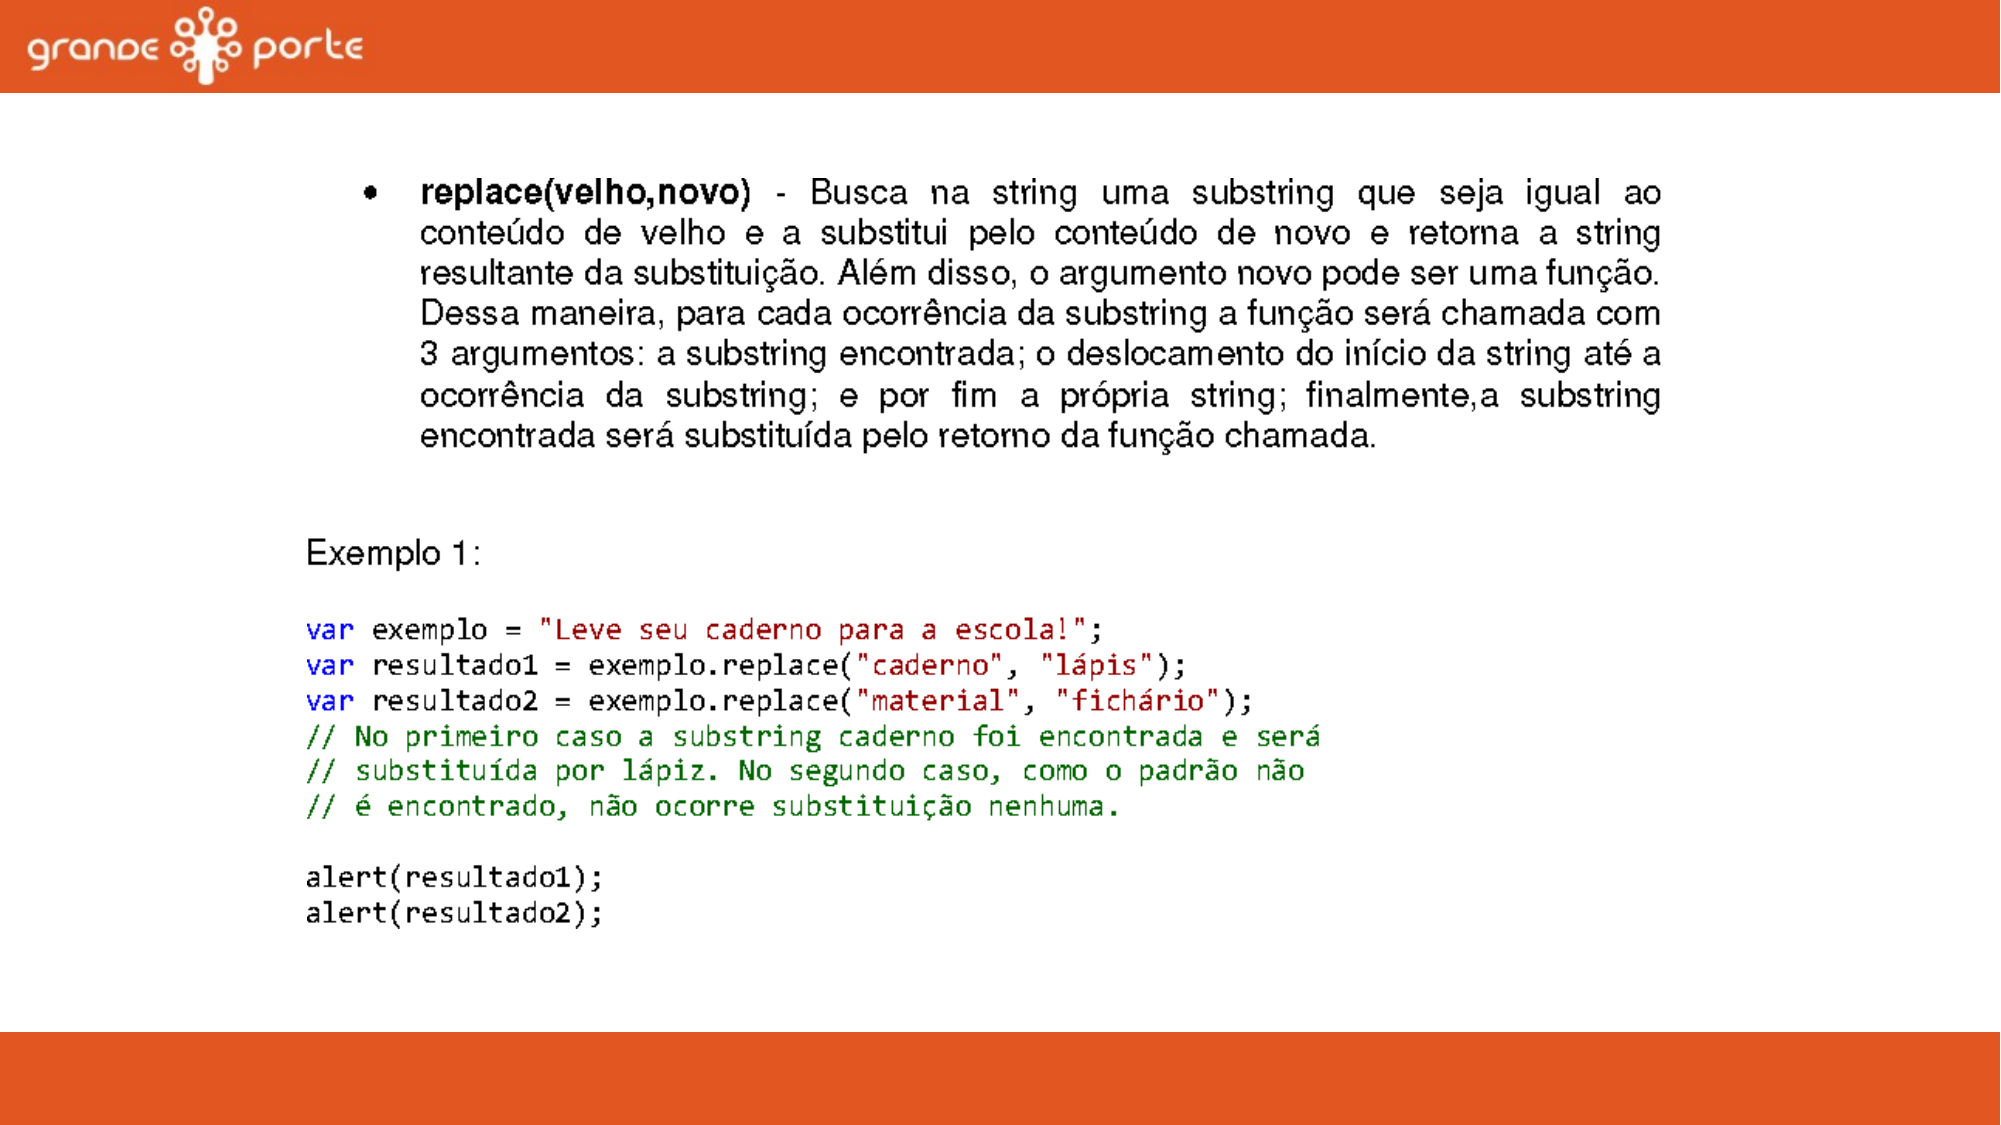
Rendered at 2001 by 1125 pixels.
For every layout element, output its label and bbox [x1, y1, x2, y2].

picture [0, 0, 2000, 93]
picture [307, 178, 1661, 929]
picture [0, 1032, 2000, 1125]
